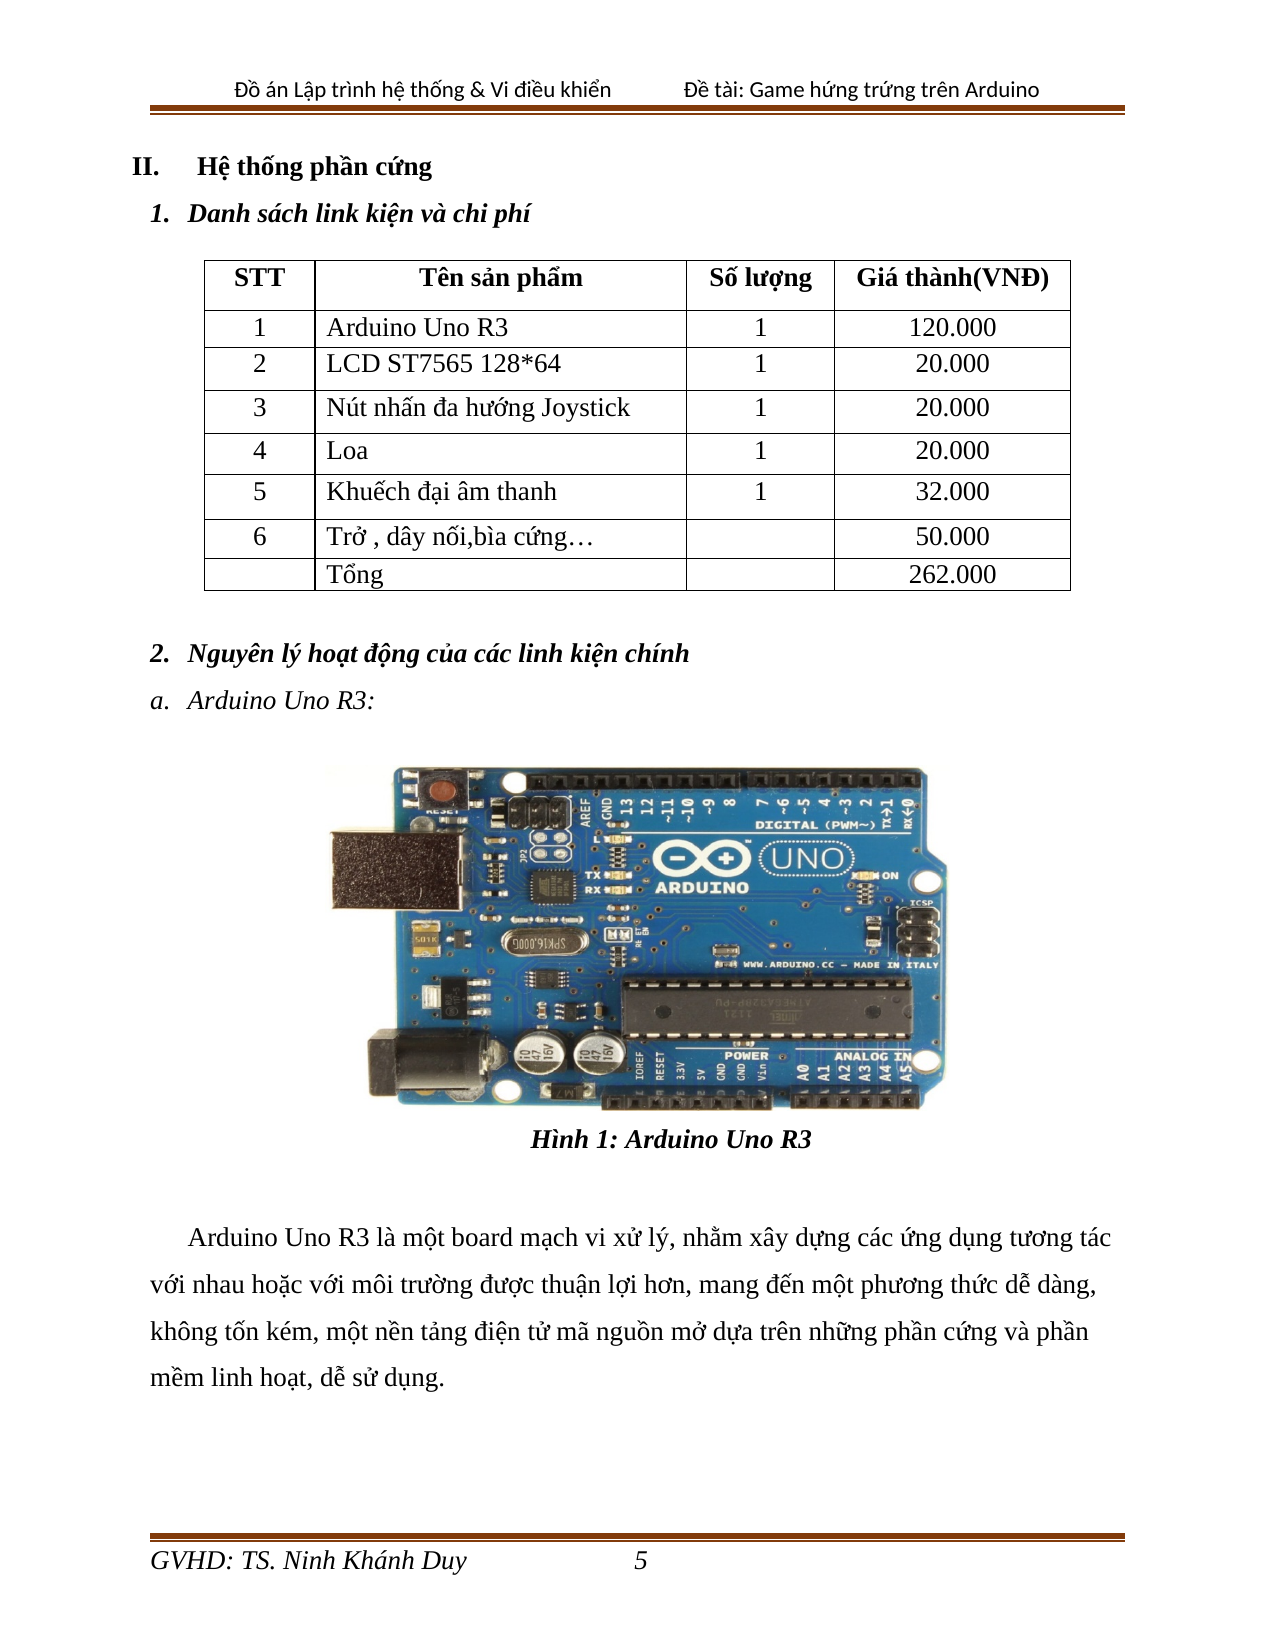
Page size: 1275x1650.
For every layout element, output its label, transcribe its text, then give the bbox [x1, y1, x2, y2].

list Arduino Uno R3: [150, 684, 1125, 715]
table_cell 2 [205, 348, 314, 389]
table_cell Trở , dây nối,bìa cứng… [316, 520, 686, 557]
table_cell 5 [205, 475, 314, 518]
table_cell [687, 520, 834, 557]
table_cell 1 [687, 475, 834, 518]
text Arduino Uno R3 là một board mạch vi xử lý, nhằm xây dựng các ứng dụng tương tác với nhau hoặc với môi trường được thuận lợi hơn, mang đến một phương thức dễ dàng, không tốn kém, một nền tảng điện tử mã nguồn mở dựa trên những phần cứng và phần mềm linh hoạt, dễ sử dụng. [150, 1221, 1125, 1392]
table_cell 6 [205, 520, 314, 557]
table_cell 20.000 [835, 348, 1070, 389]
table_cell LCD ST7565 128*64 [316, 348, 686, 389]
table_cell 262.000 [835, 559, 1070, 589]
table_cell 32.000 [835, 475, 1070, 518]
table_header STT [205, 261, 314, 310]
list Danh sách link kiện và chi phí [150, 197, 1125, 228]
picture [324, 765, 951, 1111]
list Nguyên lý hoạt động của các linh kiện chính [150, 637, 1125, 668]
table_cell 20.000 [835, 391, 1070, 433]
table_cell Tổng [316, 559, 686, 589]
table_cell 1 [687, 434, 834, 474]
table_cell [687, 559, 834, 589]
table_cell Nút nhấn đa hướng Joystick [316, 391, 686, 433]
table_cell Khuếch đại âm thanh [316, 475, 686, 518]
table_cell 1 [687, 391, 834, 433]
table_cell 3 [205, 391, 314, 433]
list Hệ thống phần cứng [159, 150, 1125, 181]
table_header Giá thành(VNĐ) [835, 261, 1070, 310]
table_cell [205, 559, 314, 589]
table_cell 1 [205, 311, 314, 347]
table_header Số lượng [687, 261, 834, 310]
table_cell Arduino Uno R3 [316, 311, 686, 347]
table_cell 20.000 [835, 434, 1070, 474]
table_header Tên sản phẩm [316, 261, 686, 310]
table_cell 120.000 [835, 311, 1070, 347]
table_cell 1 [687, 311, 834, 347]
table_cell Loa [316, 434, 686, 474]
table_cell 4 [205, 434, 314, 474]
table_cell 50.000 [835, 520, 1070, 557]
table_cell 1 [687, 348, 834, 389]
